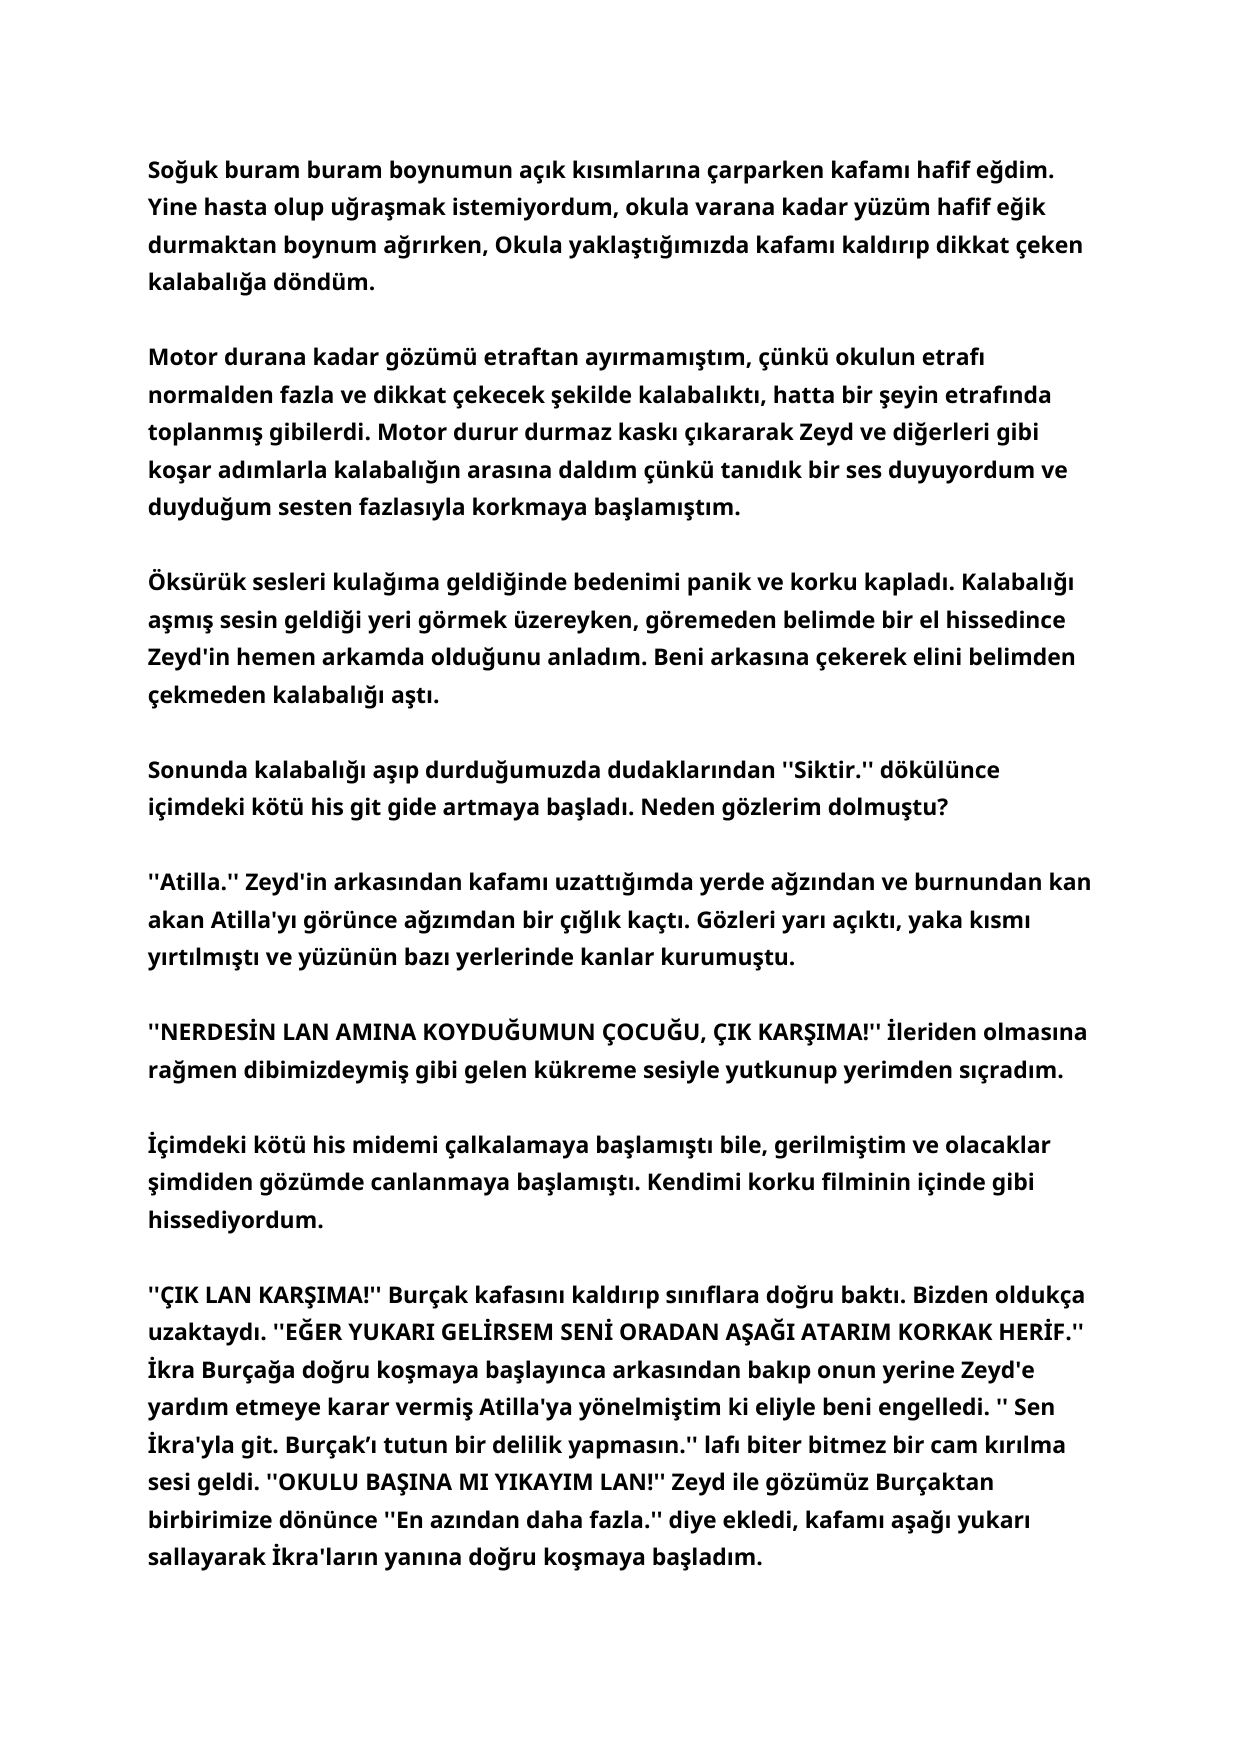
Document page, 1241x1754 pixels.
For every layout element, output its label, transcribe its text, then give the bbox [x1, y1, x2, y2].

text Öksürük sesleri kulağıma geldiğinde bedenimi panik ve korku kapladı. Kalabalığı aşmış sesin geldiği yeri görmek üzereyken, göremeden belimde bir el hissedince Zeyd'in hemen arkamda olduğunu anladım. Beni arkasına çekerek elini belimden çekmeden kalabalığı aştı. [148, 560, 1093, 710]
text Soğuk buram buram boynumun açık kısımlarına çarparken kafamı hafif eğdim. Yine hasta olup uğraşmak istemiyordum, okula varana kadar yüzüm hafif eğik durmaktan boynum ağrırken, Okula yaklaştığımızda kafamı kaldırıp dikkat çeken kalabalığa döndüm. [148, 148, 1093, 298]
text Sonunda kalabalığı aşıp durduğumuzda dudaklarından ''Siktir.'' dökülünce içimdeki kötü his git gide artmaya başladı. Neden gözlerim dolmuştu? [148, 748, 1093, 823]
text Motor durana kadar gözümü etraftan ayırmamıştım, çünkü okulun etrafı normalden fazla ve dikkat çekecek şekilde kalabalıktı, hatta bir şeyin etrafında toplanmış gibilerdi. Motor durur durmaz kaskı çıkararak Zeyd ve diğerleri gibi koşar adımlarla kalabalığın arasına daldım çünkü tanıdık bir ses duyuyordum ve duyduğum sesten fazlasıyla korkmaya başlamıştım. [148, 335, 1093, 523]
text ''NERDESİN LAN AMINA KOYDUĞUMUN ÇOCUĞU, ÇIK KARŞIMA!'' İleriden olmasına rağmen dibimizdeymiş gibi gelen kükreme sesiyle yutkunup yerimden sıçradım. [148, 1010, 1093, 1085]
text ''ÇIK LAN KARŞIMA!'' Burçak kafasını kaldırıp sınıflara doğru baktı. Bizden oldukça uzaktaydı. ''EĞER YUKARI GELİRSEM SENİ ORADAN AŞAĞI ATARIM KORKAK HERİF.'' İkra Burçağa doğru koşmaya başlayınca arkasından bakıp onun yerine Zeyd'e yardım etmeye karar vermiş Atilla'ya yönelmiştim ki eliyle beni engelledi. '' Sen İkra'yla git. Burçak’ı tutun bir delilik yapmasın.'' lafı biter bitmez bir cam kırılma sesi geldi. ''OKULU BAŞINA MI YIKAYIM LAN!'' Zeyd ile gözümüz Burçaktan birbirimize dönünce ''En azından daha fazla.'' diye ekledi, kafamı aşağı yukarı sallayarak İkra'ların yanına doğru koşmaya başladım. [148, 1273, 1093, 1573]
text İçimdeki kötü his midemi çalkalamaya başlamıştı bile, gerilmiştim ve olacaklar şimdiden gözümde canlanmaya başlamıştı. Kendimi korku filminin içinde gibi hissediyordum. [148, 1123, 1093, 1235]
text ''Atilla.'' Zeyd'in arkasından kafamı uzattığımda yerde ağzından ve burnundan kan akan Atilla'yı görünce ağzımdan bir çığlık kaçtı. Gözleri yarı açıktı, yaka kısmı yırtılmıştı ve yüzünün bazı yerlerinde kanlar kurumuştu. [148, 860, 1093, 973]
